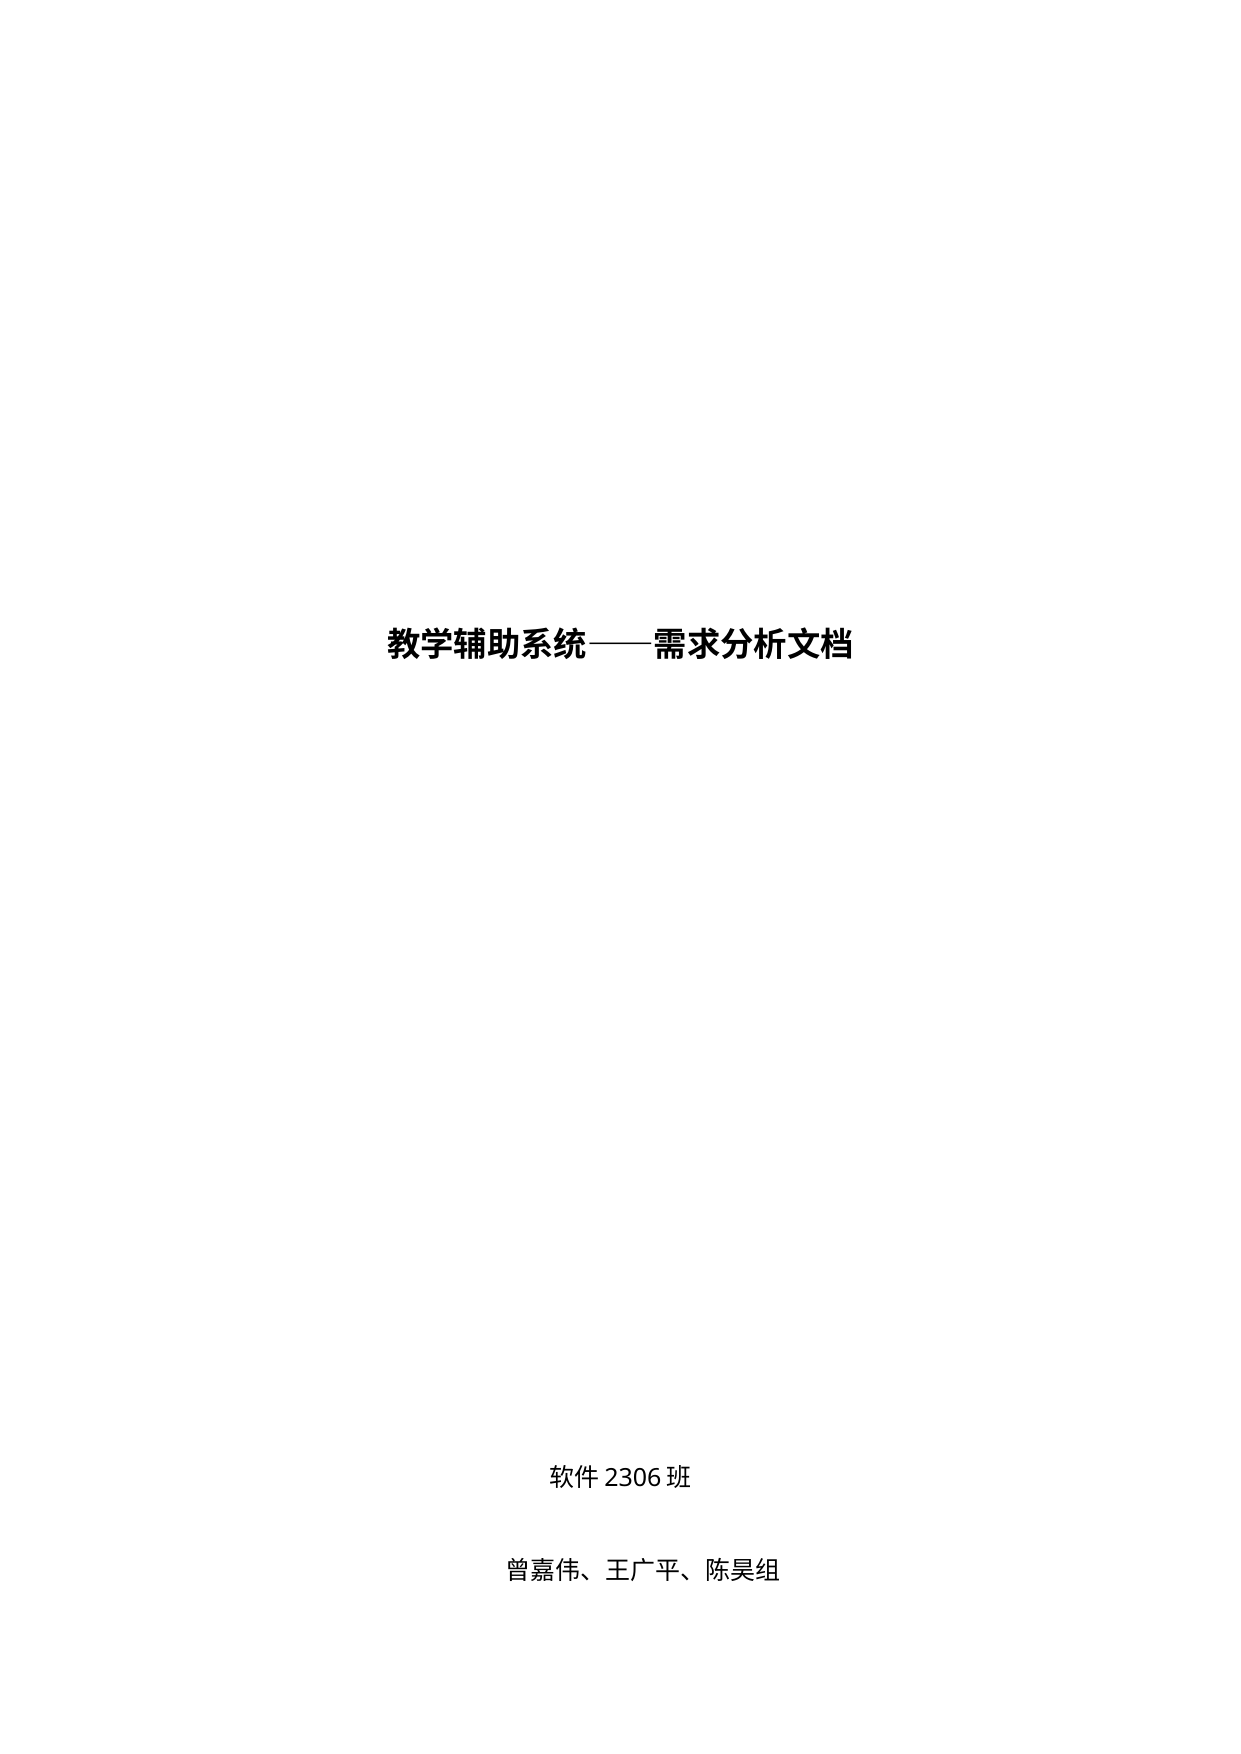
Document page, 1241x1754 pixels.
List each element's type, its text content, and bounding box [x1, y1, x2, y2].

list 曾嘉伟、王广平、陈昊组 [232, 1551, 1053, 1587]
text 教学辅助系统——需求分析文档 [187, 618, 1053, 666]
text 软件2306班 [187, 1457, 1053, 1493]
